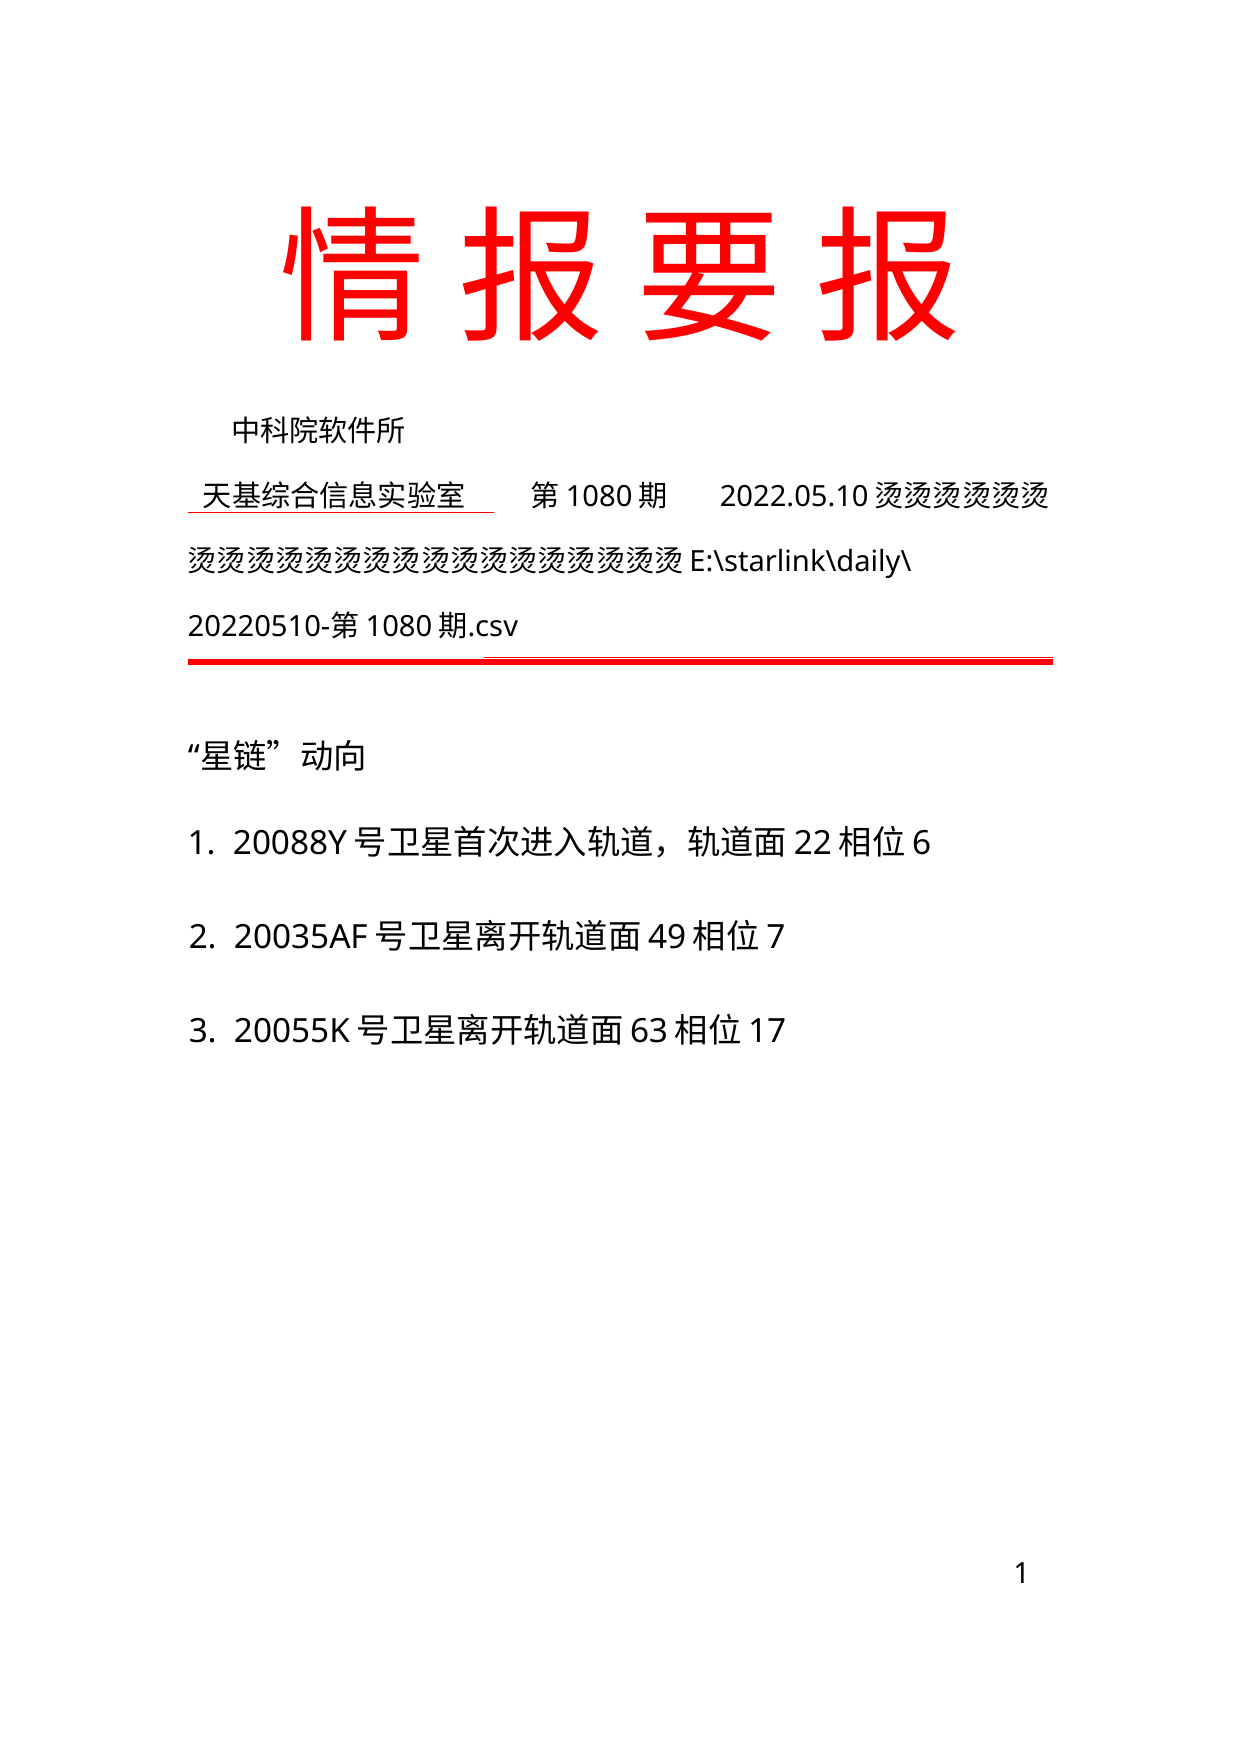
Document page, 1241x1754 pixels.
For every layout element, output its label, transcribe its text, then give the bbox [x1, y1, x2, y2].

subtitle “星链”动向 [188, 722, 1029, 787]
text 天基综合信息实验室 第1080期 2022.05.10烫烫烫烫烫烫烫烫烫烫烫烫烫烫烫烫烫烫烫烫烫烫烫E:\starlink\daily\20220510-第1080期.csv [187, 462, 1053, 722]
text 中科院软件所 [187, 397, 1053, 462]
text 情 报 要 报 [187, 152, 1053, 380]
text 1. 20088Y号卫星首次进入轨道，轨道面22相位6 2. 20035AF号卫星离开轨道面49相位7 3. 20055K号卫星离开轨道面63相位17 [187, 808, 1029, 1155]
